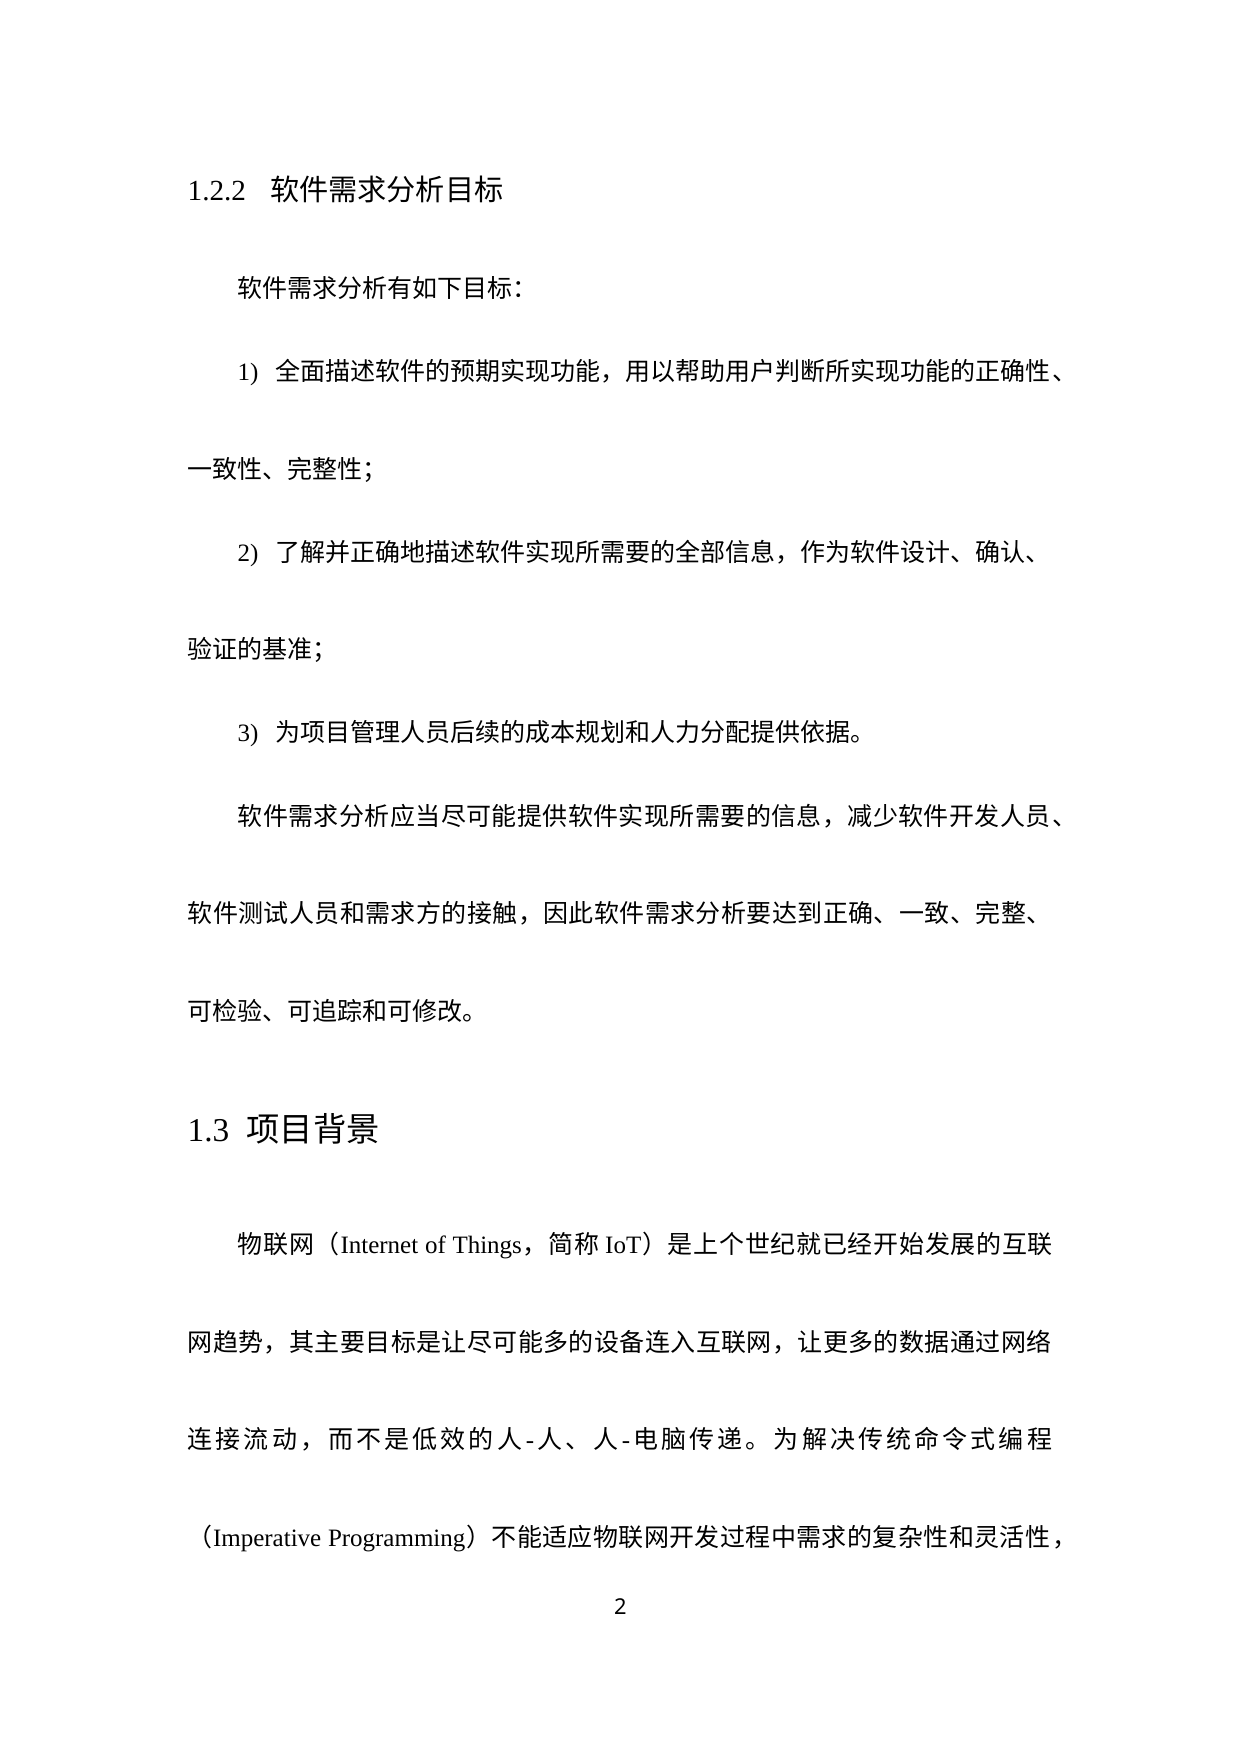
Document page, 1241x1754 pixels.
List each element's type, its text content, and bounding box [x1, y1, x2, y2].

text 软件需求分析有如下目标： [187, 254, 1053, 319]
text 软件需求分析应当尽可能提供软件实现所需要的信息，减少软件开发人员、软件测试人员和需求方的接触，因此软件需求分析要达到正确、一致、完整、可检验、可追踪和可修改。 [187, 782, 1053, 1042]
list 软件需求分析目标 [187, 156, 1053, 221]
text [187, 1210, 1053, 1568]
text 2) 了解并正确地描述软件实现所需要的全部信息，作为软件设计、确认、验证的基准； [187, 518, 1053, 680]
text 1) 全面描述软件的预期实现功能，用以帮助用户判断所实现功能的正确性、一致性、完整性； [187, 337, 1053, 500]
subtitle 项目背景 [187, 1094, 1053, 1159]
text 3) 为项目管理人员后续的成本规划和人力分配提供依据。 [187, 698, 1053, 763]
